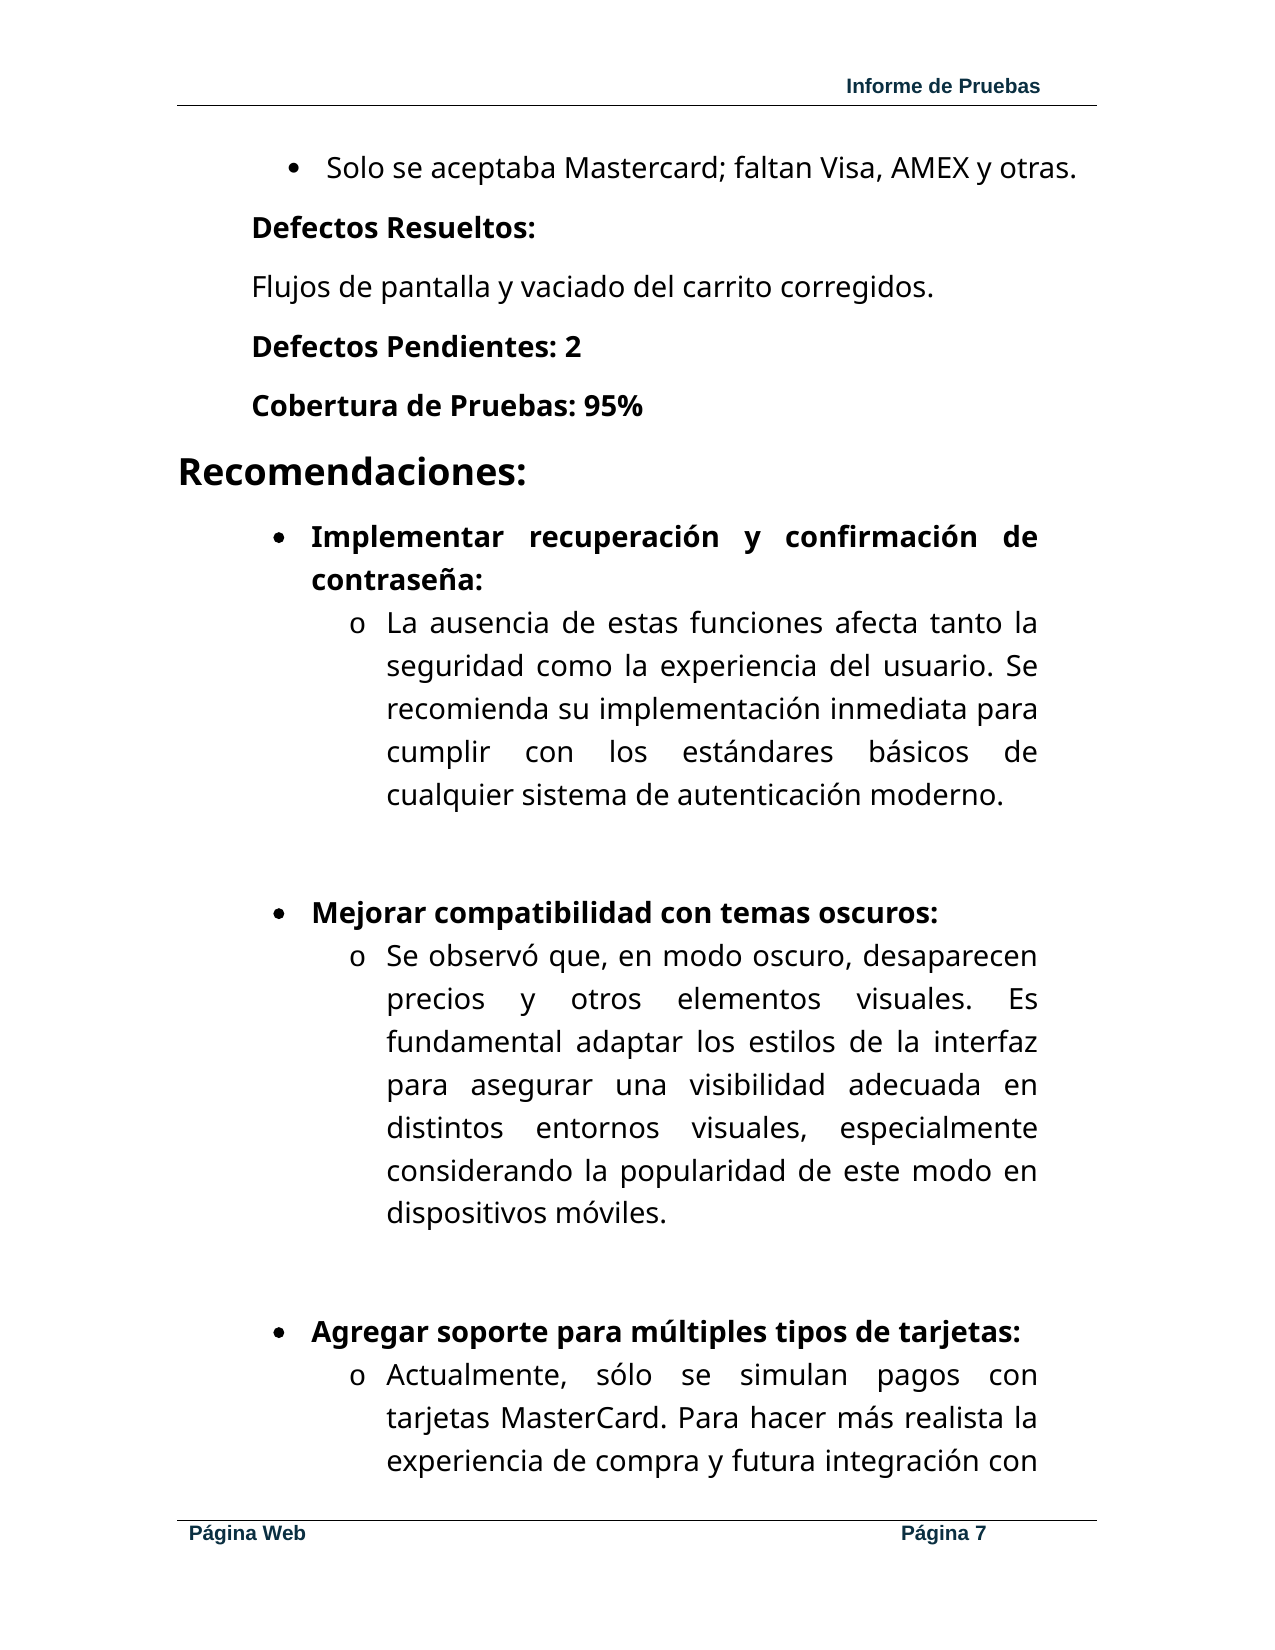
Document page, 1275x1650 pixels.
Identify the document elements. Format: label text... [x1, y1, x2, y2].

list Mejorar compatibilidad con temas oscuros: [274, 893, 1039, 932]
text Recomendaciones: [177, 445, 1098, 496]
list Agregar soporte para múltiples tipos de tarjetas: [274, 1312, 1039, 1351]
text Defectos Pendientes: 2 [251, 326, 1098, 366]
list Se observó que, en modo oscuro, desaparecen precios y otros elementos visuales. Es fundamental adaptar los estilos de la interfaz para asegurar una visibilidad adecuada en distintos entornos visuales, especialmente considerando la popularidad de este modo en dispositivos móviles. [349, 936, 1039, 1232]
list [349, 1354, 1039, 1480]
text Flujos de pantalla y vaciado del carrito corregidos. [177, 267, 1098, 306]
text Cobertura de Pruebas: 95% [251, 386, 1098, 425]
list Implementar recuperación y confirmación de contraseña: [274, 517, 1039, 599]
list La ausencia de estas funciones afecta tanto la seguridad como la experiencia del usuario. Se recomienda su implementación inmediata para cumplir con los estándares básicos de cualquier sistema de autenticación moderno. [349, 602, 1039, 813]
text Defectos Resueltos: [177, 207, 1098, 247]
list Solo se aceptaba Mastercard; faltan Visa, AMEX y otras. [288, 148, 1098, 187]
